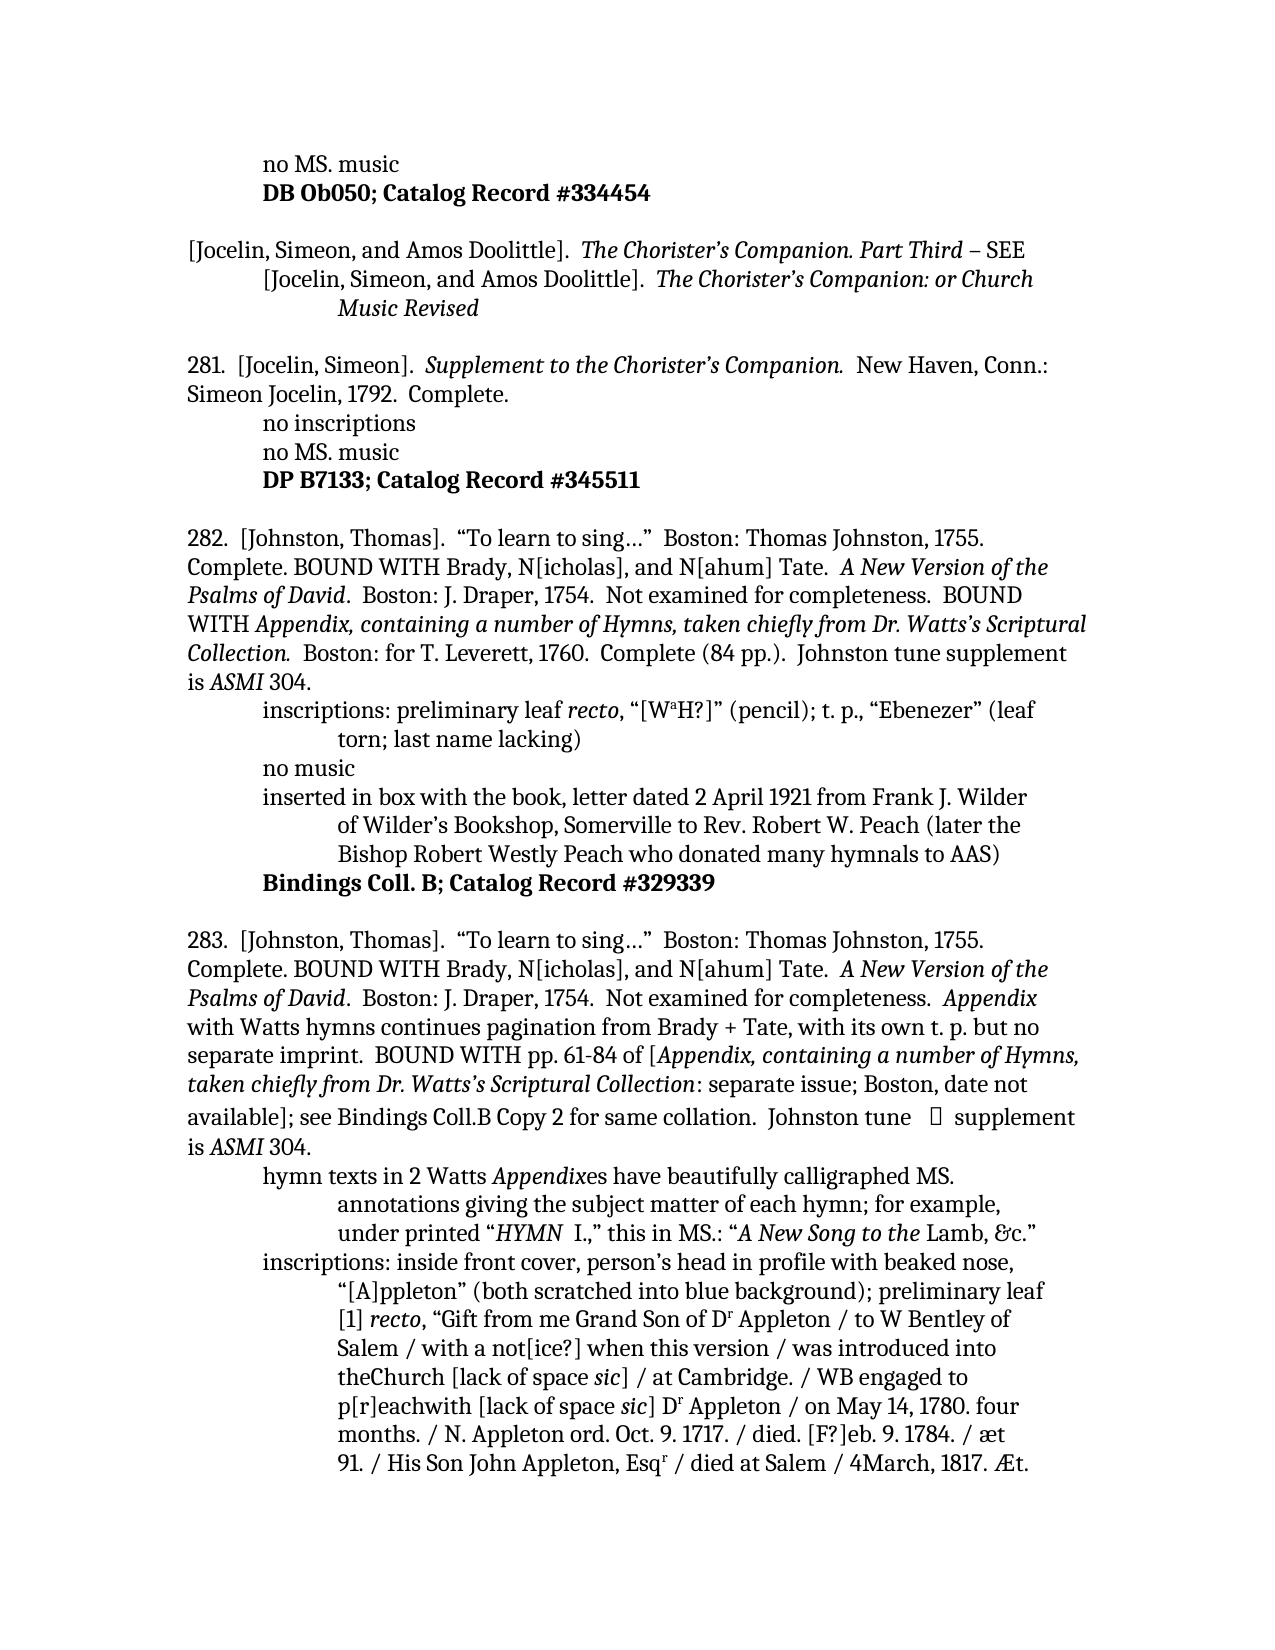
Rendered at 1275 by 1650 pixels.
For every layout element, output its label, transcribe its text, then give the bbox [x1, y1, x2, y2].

text inserted in box with the book, letter dated 2 April 1921 from Frank J. Wilder [187, 782, 1087, 811]
text DP B7133; Catalog Record #345511 [187, 466, 1087, 495]
text no music [187, 754, 1087, 782]
text 281. [Jocelin, Simeon]. Supplement to the Chorister’s Companion. New Haven, Conn.: Simeon Jocelin, 1792. Complete. [187, 351, 1087, 409]
text “[A]ppleton” (both scratched into blue background); preliminary leaf [187, 1277, 1087, 1305]
text Bindings Coll. B; Catalog Record #329339 [187, 869, 1087, 897]
text [Jocelin, Simeon, and Amos Doolittle]. The Chorister’s Companion. Part Third – SEE [187, 236, 1087, 265]
text hymn texts in 2 Watts Appendixes have beautifully calligraphed MS. [187, 1162, 1087, 1190]
text inscriptions: preliminary leaf recto, “[WaH?]” (pencil); t. p., “Ebenezer” (leaf [187, 696, 1087, 725]
text torn; last name lacking) [187, 725, 1087, 754]
text [1] recto, “Gift from me Grand Son of Dr Appleton / to W Bentley of [187, 1305, 1087, 1334]
text no MS. music [187, 150, 1087, 179]
text theChurch [lack of space sic] / at Cambridge. / WB engaged to [187, 1363, 1087, 1392]
text no inscriptions [187, 409, 1087, 437]
text Bishop Robert Westly Peach who donated many hymnals to AAS) [187, 840, 1087, 869]
text 91. / His Son John Appleton, Esqr / died at Salem / 4March, 1817. Æt. [187, 1449, 1087, 1478]
text annotations giving the subject matter of each hymn; for example, [187, 1190, 1087, 1219]
text DB Ob050; Catalog Record #334454 [187, 179, 1087, 207]
text 283. [Johnston, Thomas]. “To learn to sing…” Boston: Thomas Johnston, 1755. Complete. BOUND WITH Brady, N[icholas], and N[ahum] Tate. A New Version of the Psalms of David. Boston: J. Draper, 1754. Not examined for completeness. Appendix with Watts hymns continues pagination from Brady + Tate, with its own t. p. but no separate imprint. BOUND WITH pp. 61-84 of [Appendix, containing a number of Hymns, taken chiefly from Dr. Watts’s Scriptural Collection: separate issue; Boston, date not available]; see Bindings Coll.B Copy 2 for same collation. Johnston tune  supplement is ASMI 304. [187, 926, 1087, 1162]
text 282. [Johnston, Thomas]. “To learn to sing…” Boston: Thomas Johnston, 1755. Complete. BOUND WITH Brady, N[icholas], and N[ahum] Tate. A New Version of the Psalms of David. Boston: J. Draper, 1754. Not examined for completeness. BOUND WITH Appendix, containing a number of Hymns, taken chiefly from Dr. Watts’s Scriptural Collection. Boston: for T. Leverett, 1760. Complete (84 pp.). Johnston tune supplement is ASMI 304. [187, 524, 1087, 696]
text Music Revised [187, 294, 1087, 322]
text of Wilder’s Bookshop, Somerville to Rev. Robert W. Peach (later the [187, 811, 1087, 840]
text no MS. music [187, 437, 1087, 466]
text under printed “HYMN I.,” this in MS.: “A New Song to the Lamb, &c.” [187, 1219, 1087, 1248]
text Salem / with a not[ice?] when this version / was introduced into [187, 1334, 1087, 1363]
text inscriptions: inside front cover, person’s head in profile with beaked nose, [187, 1248, 1087, 1277]
text months. / N. Appleton ord. Oct. 9. 1717. / died. [F?]eb. 9. 1784. / æt [187, 1420, 1087, 1449]
text [Jocelin, Simeon, and Amos Doolittle]. The Chorister’s Companion: or Church [187, 265, 1087, 294]
text p[r]eachwith [lack of space sic] Dr Appleton / on May 14, 1780. four [187, 1392, 1087, 1420]
